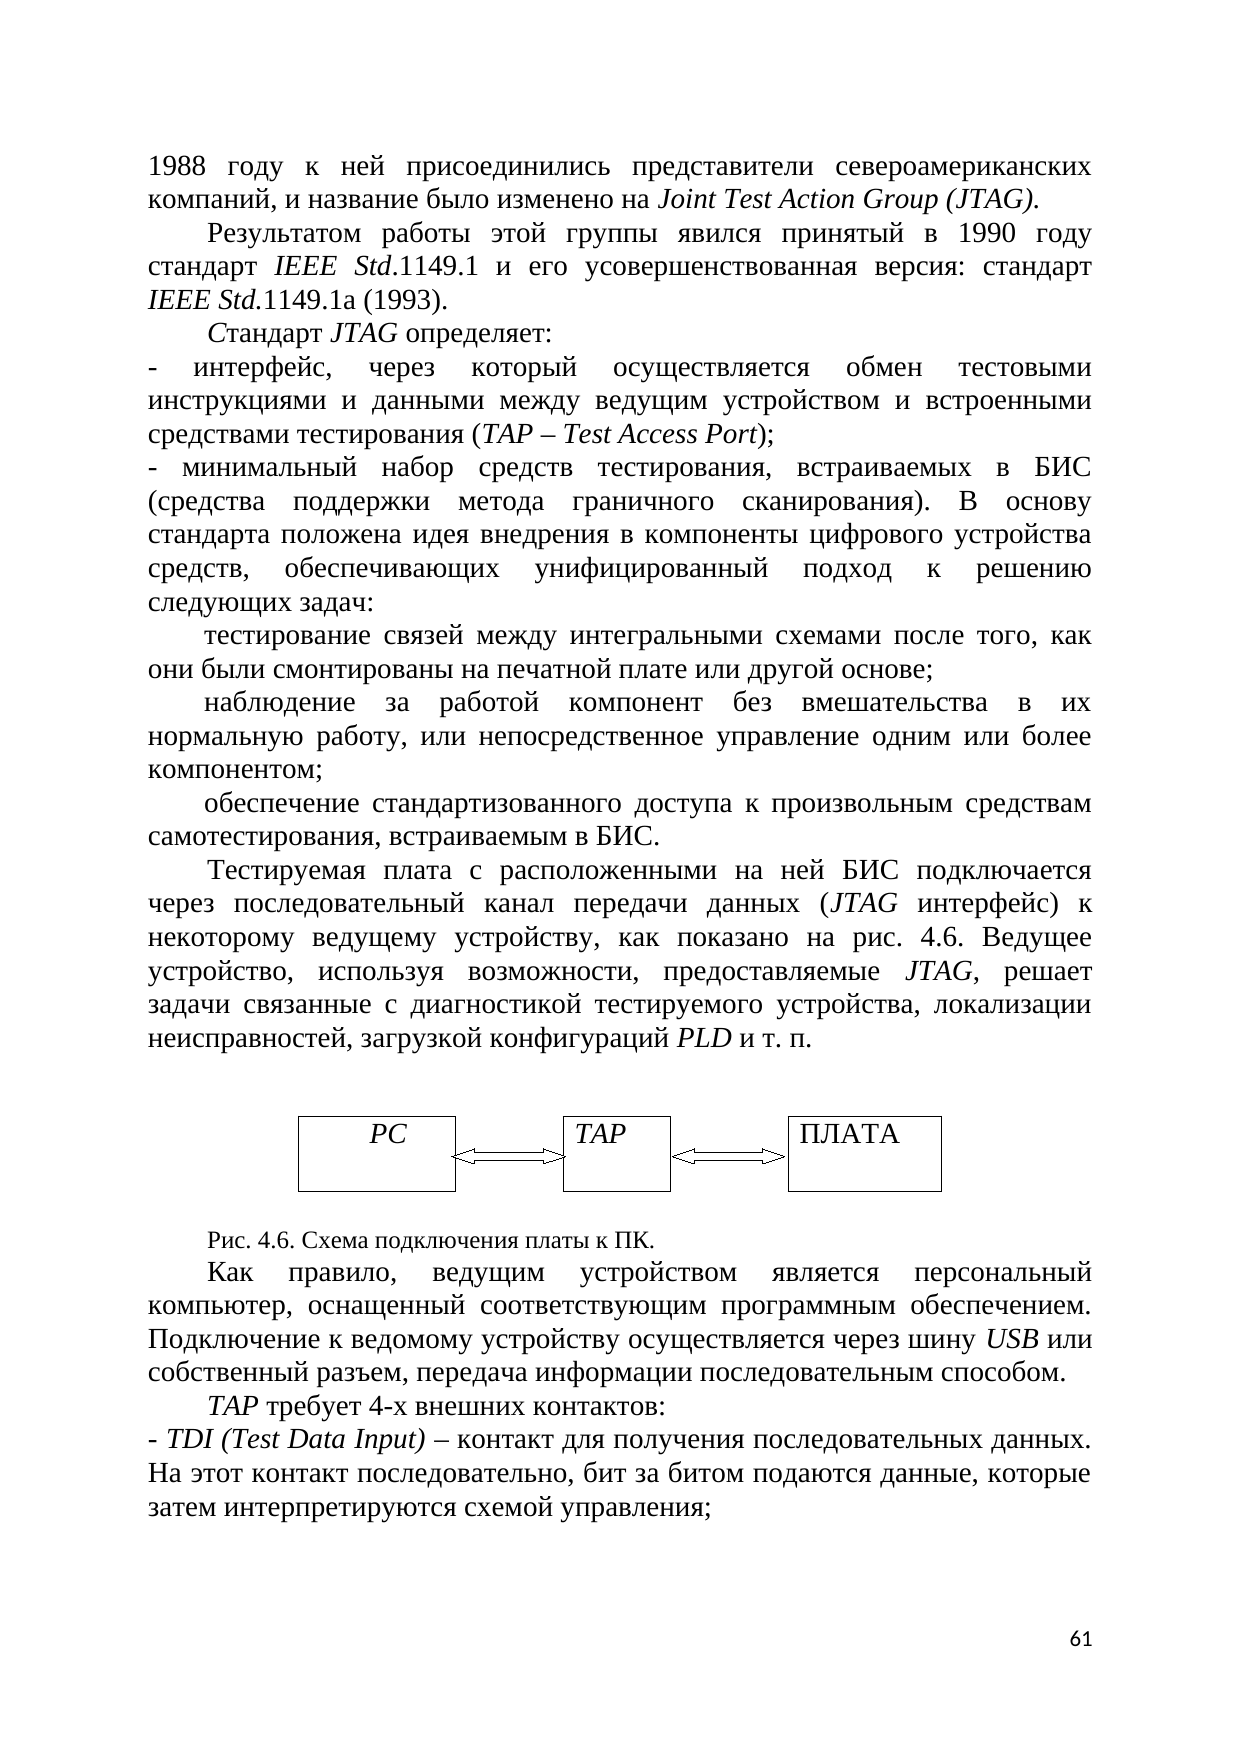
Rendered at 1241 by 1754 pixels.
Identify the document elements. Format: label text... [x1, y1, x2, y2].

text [148, 148, 1092, 215]
table_header TAP [564, 1117, 670, 1191]
text тестирование связей между интегральными схемами после того, как они были смонтированы на печатной плате или другой основе; [148, 617, 1092, 684]
table_header [456, 1116, 563, 1155]
text - TDI (Test Data Input) – контакт для получения последовательных данных. На этот контакт последовательно, бит за битом подаются данные, которые затем интерпретируются схемой управления; [148, 1422, 1092, 1522]
text обеспечение стандартизованного доступа к произвольным средствам самотестирования, встраиваемым в БИС. [148, 785, 1092, 852]
text Тестируемая плата с расположенными на ней БИС подключается через последовательный канал передачи данных (JTAG интерфейс) к некоторому ведущему устройству, как показано на рис. 4.6. Ведущее устройство, используя возможности, предоставляемые JTAG, решает задачи связанные с диагностикой тестируемого устройства, локализации неисправностей, загрузкой конфигураций PLD и т. п. [148, 852, 1092, 1053]
text - интерфейс, через который осуществляется обмен тестовыми инструкциями и данными между ведущим устройством и встроенными средствами тестирования (TAP – Test Access Port); [148, 349, 1092, 449]
text - минимальный набор средств тестирования, встраиваемых в БИС (средства поддержки метода граничного сканирования). В основу стандарта положена идея внедрения в компоненты цифрового устройства средств, обеспечивающих унифицированный подход к решению следующих задач: [148, 449, 1092, 617]
text наблюдение за работой компонент без вмешательства в их нормальную работу, или непосредственное управление одним или более компонентом; [148, 684, 1092, 785]
table_header [456, 1158, 563, 1191]
table_header [671, 1116, 788, 1191]
text TAP требует 4-х внешних контактов: [148, 1388, 1092, 1422]
text Cтандарт JTAG определяет: [148, 315, 1092, 349]
text Результатом работы этой группы явился принятый в 1990 году стандарт IEEE Std.1149.1 и его усовершенствованная версия: стандарт IEEE Std.1149.1a (1993). [148, 215, 1092, 315]
text Как правило, ведущим устройством является персональный компьютер, оснащенный соответствующим программным обеспечением. Подключение к ведомому устройству осуществляется через шину USB или собственный разъем, передача информации последовательным способом. [148, 1254, 1092, 1388]
table_header ПЛАТА [789, 1117, 941, 1191]
table_header PC [299, 1117, 455, 1191]
text Рис. 4.6. Схема подключения платы к ПК. [148, 1225, 1092, 1254]
